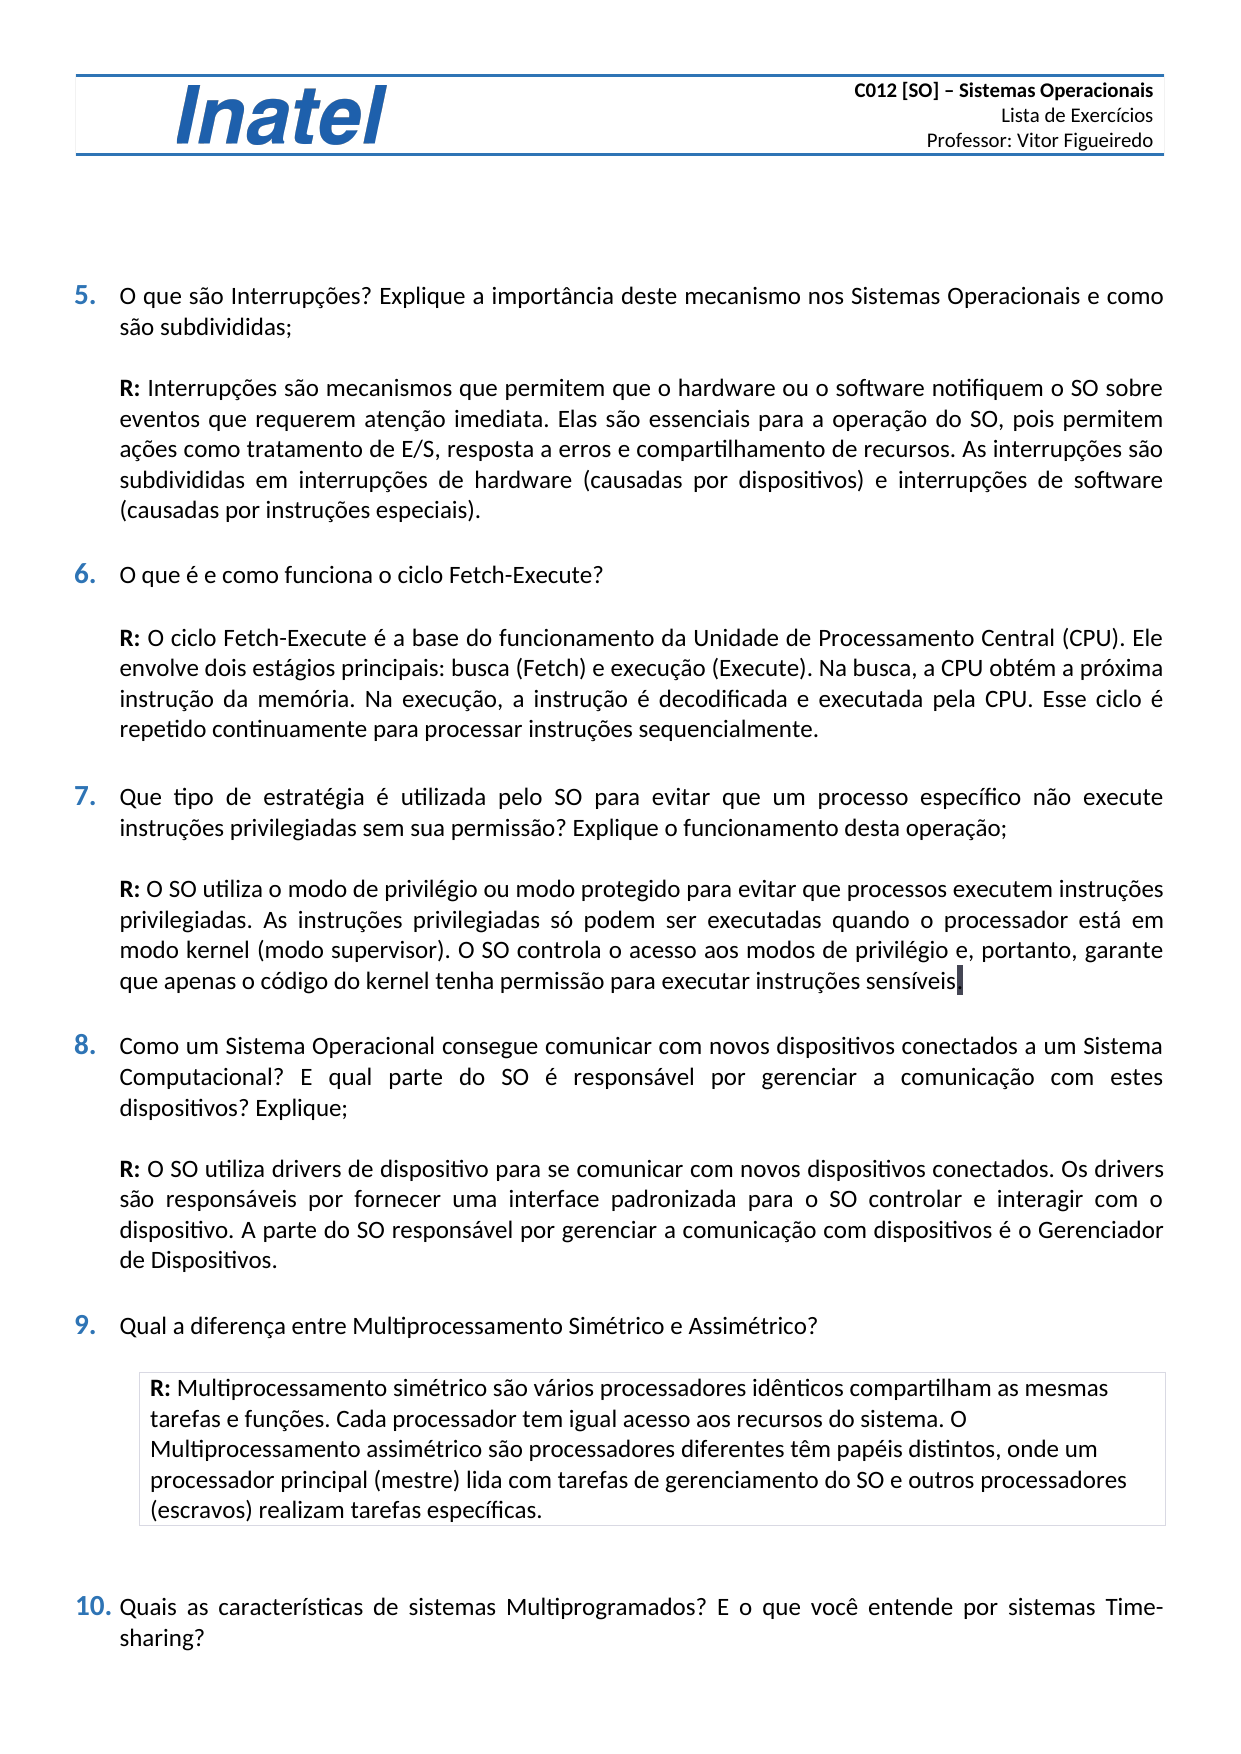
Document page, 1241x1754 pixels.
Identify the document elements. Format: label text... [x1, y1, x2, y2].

list Como um Sistema Operacional consegue comunicar com novos dispositivos conectados a um Sistema Computacional? E qual parte do SO é responsável por gerenciar a comunicação com estes dispositivos? Explique; [74, 1026, 1165, 1123]
picture [176, 85, 387, 145]
list O que são Interrupções? Explique a importância deste mecanismo nos Sistemas Operacionais e como são subdivididas; [74, 276, 1165, 342]
list R: O ciclo Fetch-Execute é a base do funcionamento da Unidade de Processamento Central (CPU). Ele envolve dois estágios principais: busca (Fetch) e execução (Execute). Na busca, a CPU obtém a próxima instrução da memória. Na execução, a instrução é decodificada e executada pela CPU. Esse ciclo é repetido continuamente para processar instruções sequencialmente. [119, 622, 1165, 744]
list Que tipo de estratégia é utilizada pelo SO para evitar que um processo específico não execute instruções privilegiadas sem sua permissão? Explique o funcionamento desta operação; [74, 777, 1165, 843]
list R: Interrupções são mecanismos que permitem que o hardware ou o software notifiquem o SO sobre eventos que requerem atenção imediata. Elas são essenciais para a operação do SO, pois permitem ações como tratamento de E/S, resposta a erros e compartilhamento de recursos. As interrupções são subdivididas em interrupções de hardware (causadas por dispositivos) e interrupções de software (causadas por instruções especiais). [119, 372, 1165, 525]
list Quais as características de sistemas Multiprogramados? E o que você entende por sistemas Time-sharing? [75, 1587, 1165, 1653]
list R: O SO utiliza o modo de privilégio ou modo protegido para evitar que processos executem instruções privilegiadas. As instruções privilegiadas só podem ser executadas quando o processador está em modo kernel (modo supervisor). O SO controla o acesso aos modos de privilégio e, portanto, garante que apenas o código do kernel tenha permissão para executar instruções sensíveis. [119, 873, 1165, 995]
list Qual a diferença entre Multiprocessamento Simétrico e Assimétrico? [74, 1306, 1165, 1341]
text R: Multiprocessamento simétrico são vários processadores idênticos compartilham as mesmas tarefas e funções. Cada processador tem igual acesso aos recursos do sistema. O Multiprocessamento assimétrico são processadores diferentes têm papéis distintos, onde um processador principal (mestre) lida com tarefas de gerenciamento do SO e outros processadores (escravos) realizam tarefas específicas. [140, 1373, 1165, 1525]
list O que é e como funciona o ciclo Fetch-Execute? [74, 556, 1165, 591]
list R: O SO utiliza drivers de dispositivo para se comunicar com novos dispositivos conectados. Os drivers são responsáveis por fornecer uma interface padronizada para o SO controlar e interagir com o dispositivo. A parte do SO responsável por gerenciar a comunicação com dispositivos é o Gerenciador de Dispositivos. [119, 1153, 1165, 1275]
